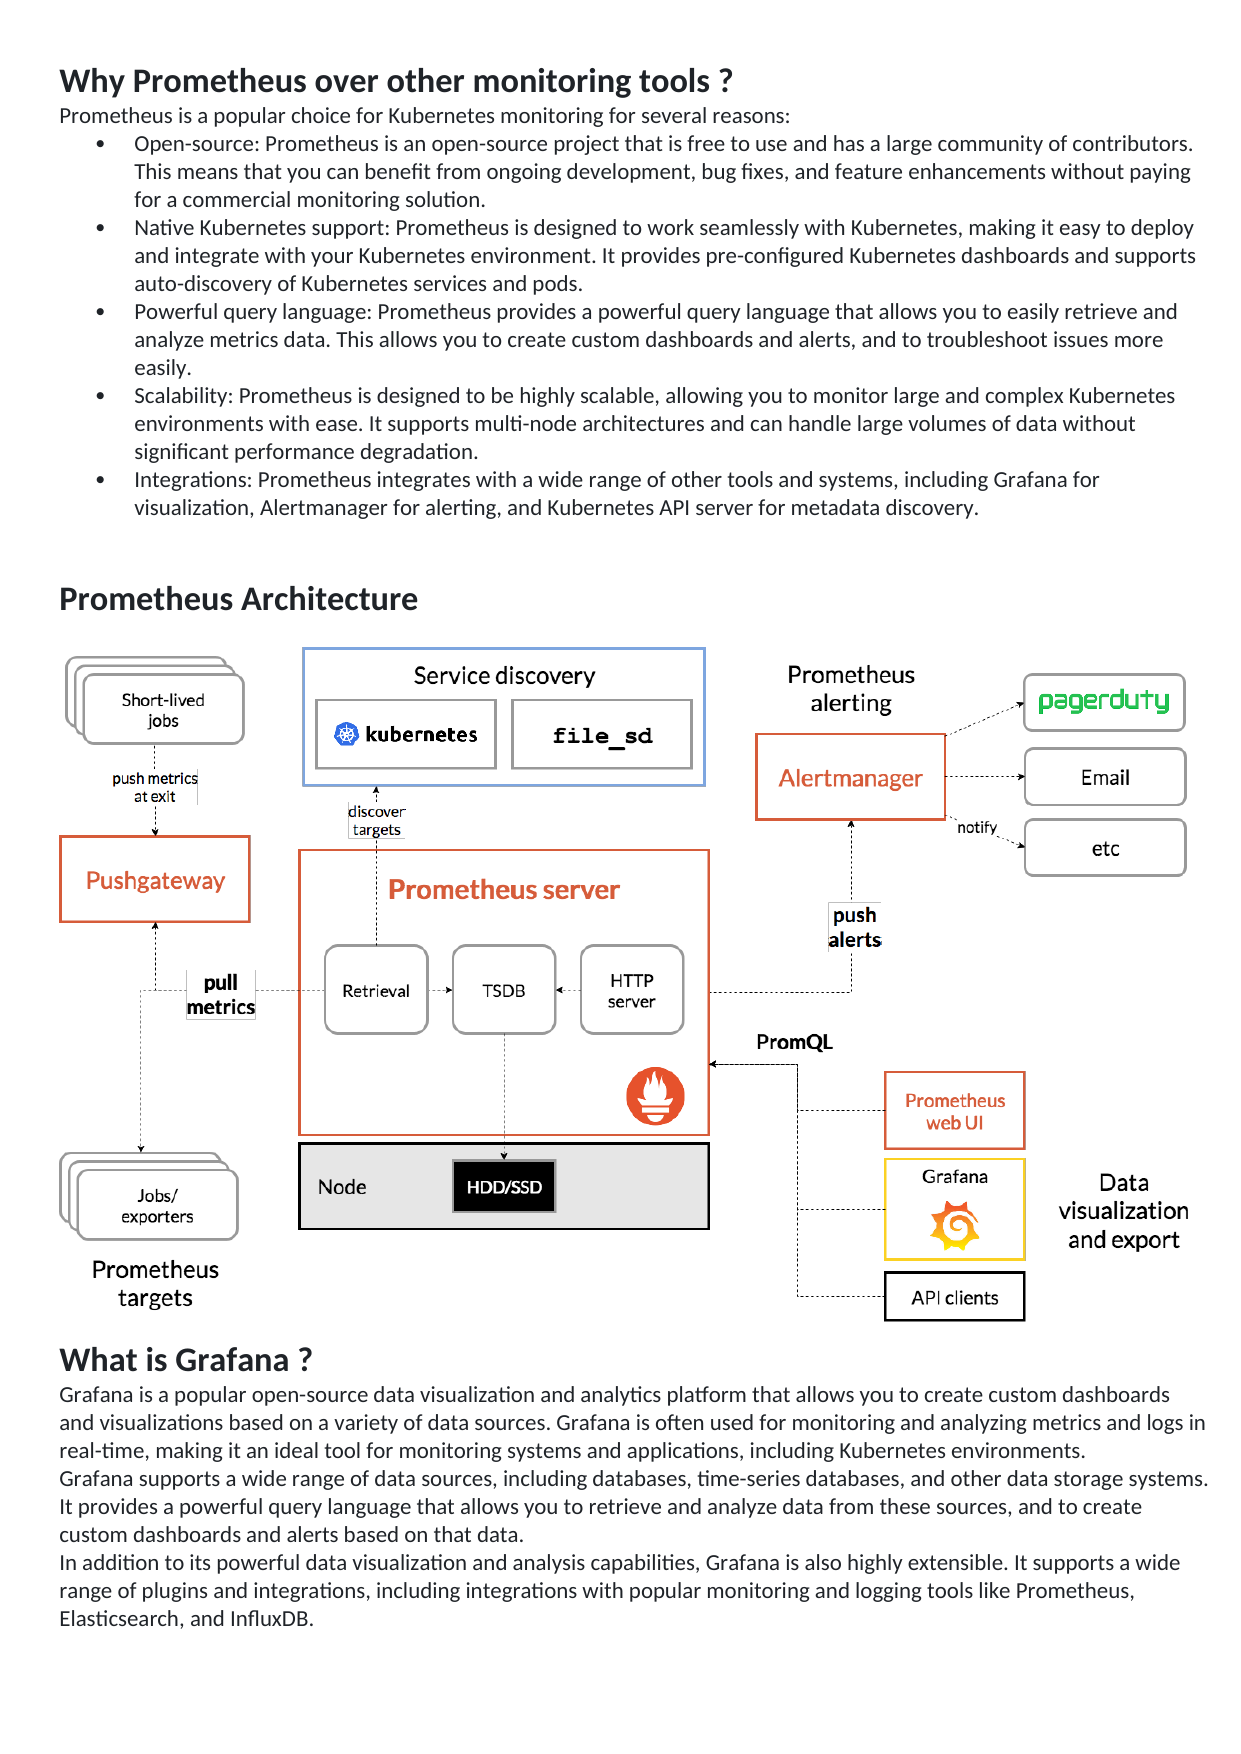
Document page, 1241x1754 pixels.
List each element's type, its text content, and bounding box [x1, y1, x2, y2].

picture [59, 647, 1211, 1339]
text Why Prometheus over other monitoring tools ? [59, 59, 1211, 101]
text What is Grafana ? [59, 1339, 1211, 1380]
text Prometheus is a popular choice for Kubernetes monitoring for several reasons: [59, 101, 1211, 129]
list Powerful query language: Prometheus provides a powerful query language that allows you to easily retrieve and analyze metrics data. This allows you to create custom dashboards and alerts, and to troubleshoot issues more easily. [97, 297, 1211, 381]
text Grafana supports a wide range of data sources, including databases, time-series databases, and other data storage systems. It provides a powerful query language that allows you to retrieve and analyze data from these sources, and to create custom dashboards and alerts based on that data. [59, 1464, 1211, 1548]
list Open-source: Prometheus is an open-source project that is free to use and has a large community of contributors. This means that you can benefit from ongoing development, bug fixes, and feature enhancements without paying for a commercial monitoring solution. [97, 129, 1211, 213]
text In addition to its powerful data visualization and analysis capabilities, Grafana is also highly extensible. It supports a wide range of plugins and integrations, including integrations with popular monitoring and logging tools like Prometheus, Elasticsearch, and InfluxDB. [59, 1548, 1211, 1632]
text Prometheus Architecture [59, 577, 1211, 619]
list Integrations: Prometheus integrates with a wide range of other tools and systems, including Grafana for visualization, Alertmanager for alerting, and Kubernetes API server for metadata discovery. [97, 465, 1211, 521]
list Scalability: Prometheus is designed to be highly scalable, allowing you to monitor large and complex Kubernetes environments with ease. It supports multi-node architectures and can handle large volumes of data without significant performance degradation. [97, 381, 1211, 465]
text Grafana is a popular open-source data visualization and analytics platform that allows you to create custom dashboards and visualizations based on a variety of data sources. Grafana is often used for monitoring and analyzing metrics and logs in real-time, making it an ideal tool for monitoring systems and applications, including Kubernetes environments. [59, 1380, 1211, 1464]
list Native Kubernetes support: Prometheus is designed to work seamlessly with Kubernetes, making it easy to deploy and integrate with your Kubernetes environment. It provides pre-configured Kubernetes dashboards and supports auto-discovery of Kubernetes services and pods. [97, 213, 1211, 297]
